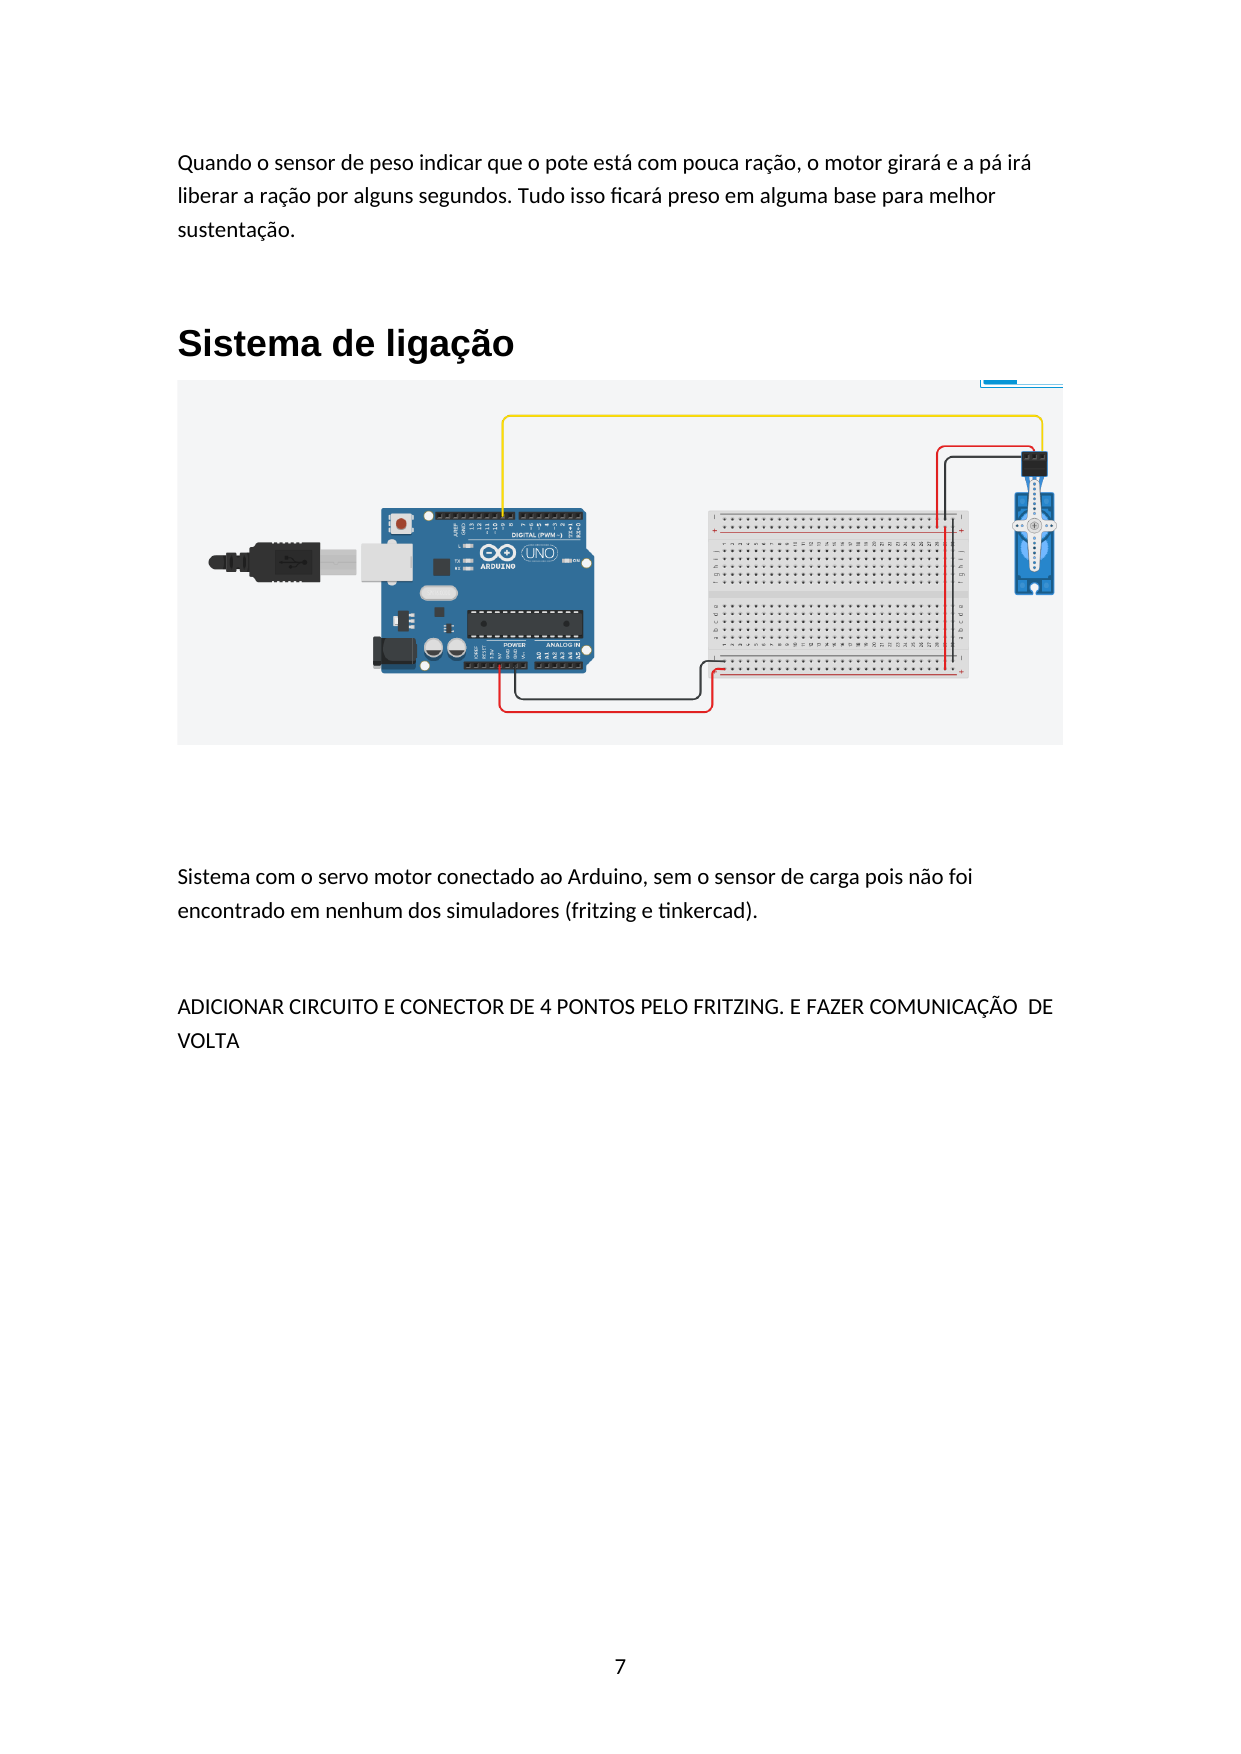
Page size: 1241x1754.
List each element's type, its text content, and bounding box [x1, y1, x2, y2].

text Sistema com o servo motor conectado ao Arduino, sem o sensor de carga pois não foi encontrado em nenhum dos simuladores (fritzing e tinkercad). [177, 862, 1063, 924]
picture [177, 380, 1063, 745]
subtitle Sistema de ligação [177, 321, 1063, 364]
picture [982, 380, 1063, 386]
text ADICIONAR CIRCUITO E CONECTOR DE 4 PONTOS PELO FRITZING. E FAZER COMUNICAÇÃO DE VOLTA [177, 992, 1063, 1054]
text Quando o sensor de peso indicar que o pote está com pouca ração, o motor girará e a pá irá liberar a ração por alguns segundos. Tudo isso ficará preso em alguma base para melhor sustentação. [177, 148, 1063, 243]
